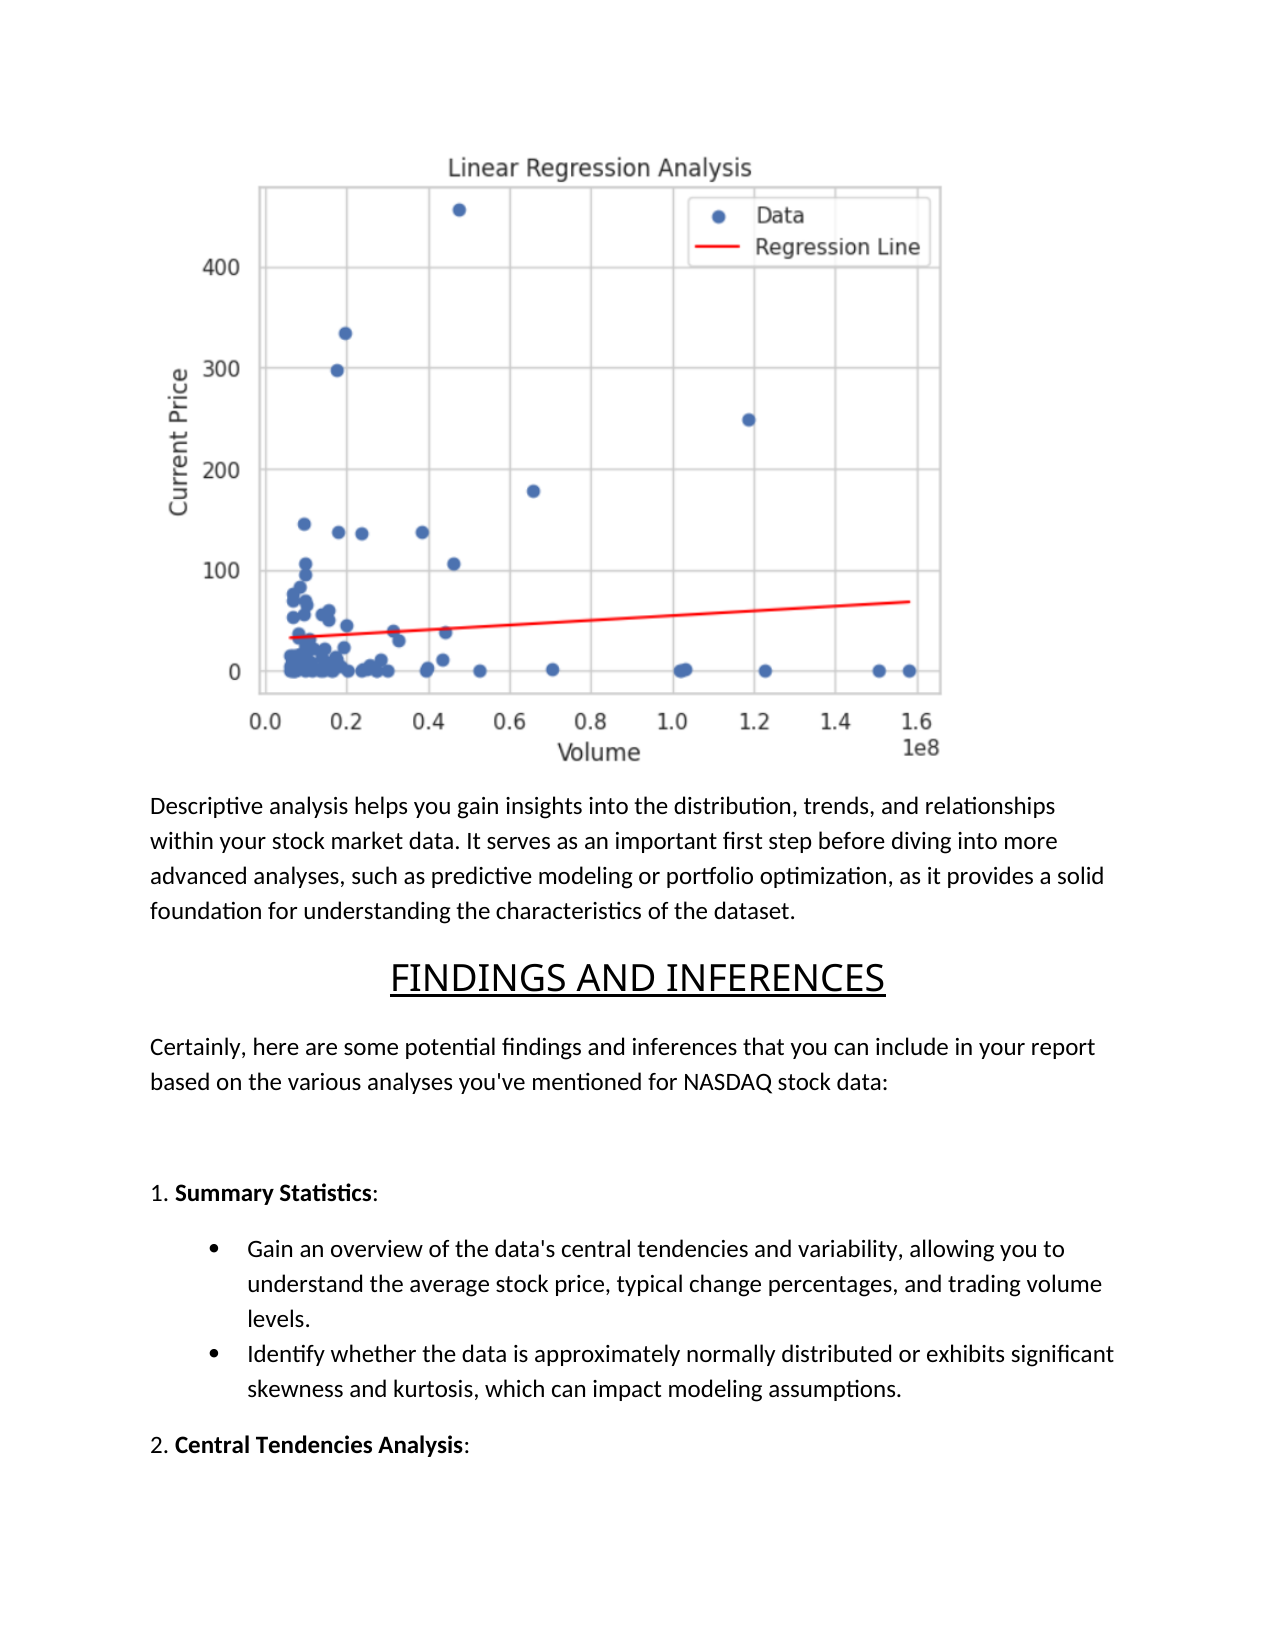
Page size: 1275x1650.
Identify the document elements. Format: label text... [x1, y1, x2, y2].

text FINDINGS AND INFERENCES [150, 951, 1125, 1002]
text Descriptive analysis helps you gain insights into the distribution, trends, and relationships within your stock market data. It serves as an important first step before diving into more advanced analyses, such as predictive modeling or portfolio optimization, as it provides a solid foundation for understanding the characteristics of the dataset. [150, 790, 1125, 926]
picture [150, 150, 1125, 781]
text Certainly, here are some potential findings and inferences that you can include in your report based on the various analyses you've mentioned for NASDAQ stock data: [150, 1031, 1125, 1096]
text 2. Central Tendencies Analysis: [150, 1429, 1125, 1459]
text 1. Summary Statistics: [150, 1177, 1125, 1208]
list Identify whether the data is approximately normally distributed or exhibits significant skewness and kurtosis, which can impact modeling assumptions. [209, 1338, 1125, 1404]
list Gain an overview of the data's central tendencies and variability, allowing you to understand the average stock price, typical change percentages, and trading volume levels. [209, 1233, 1125, 1334]
